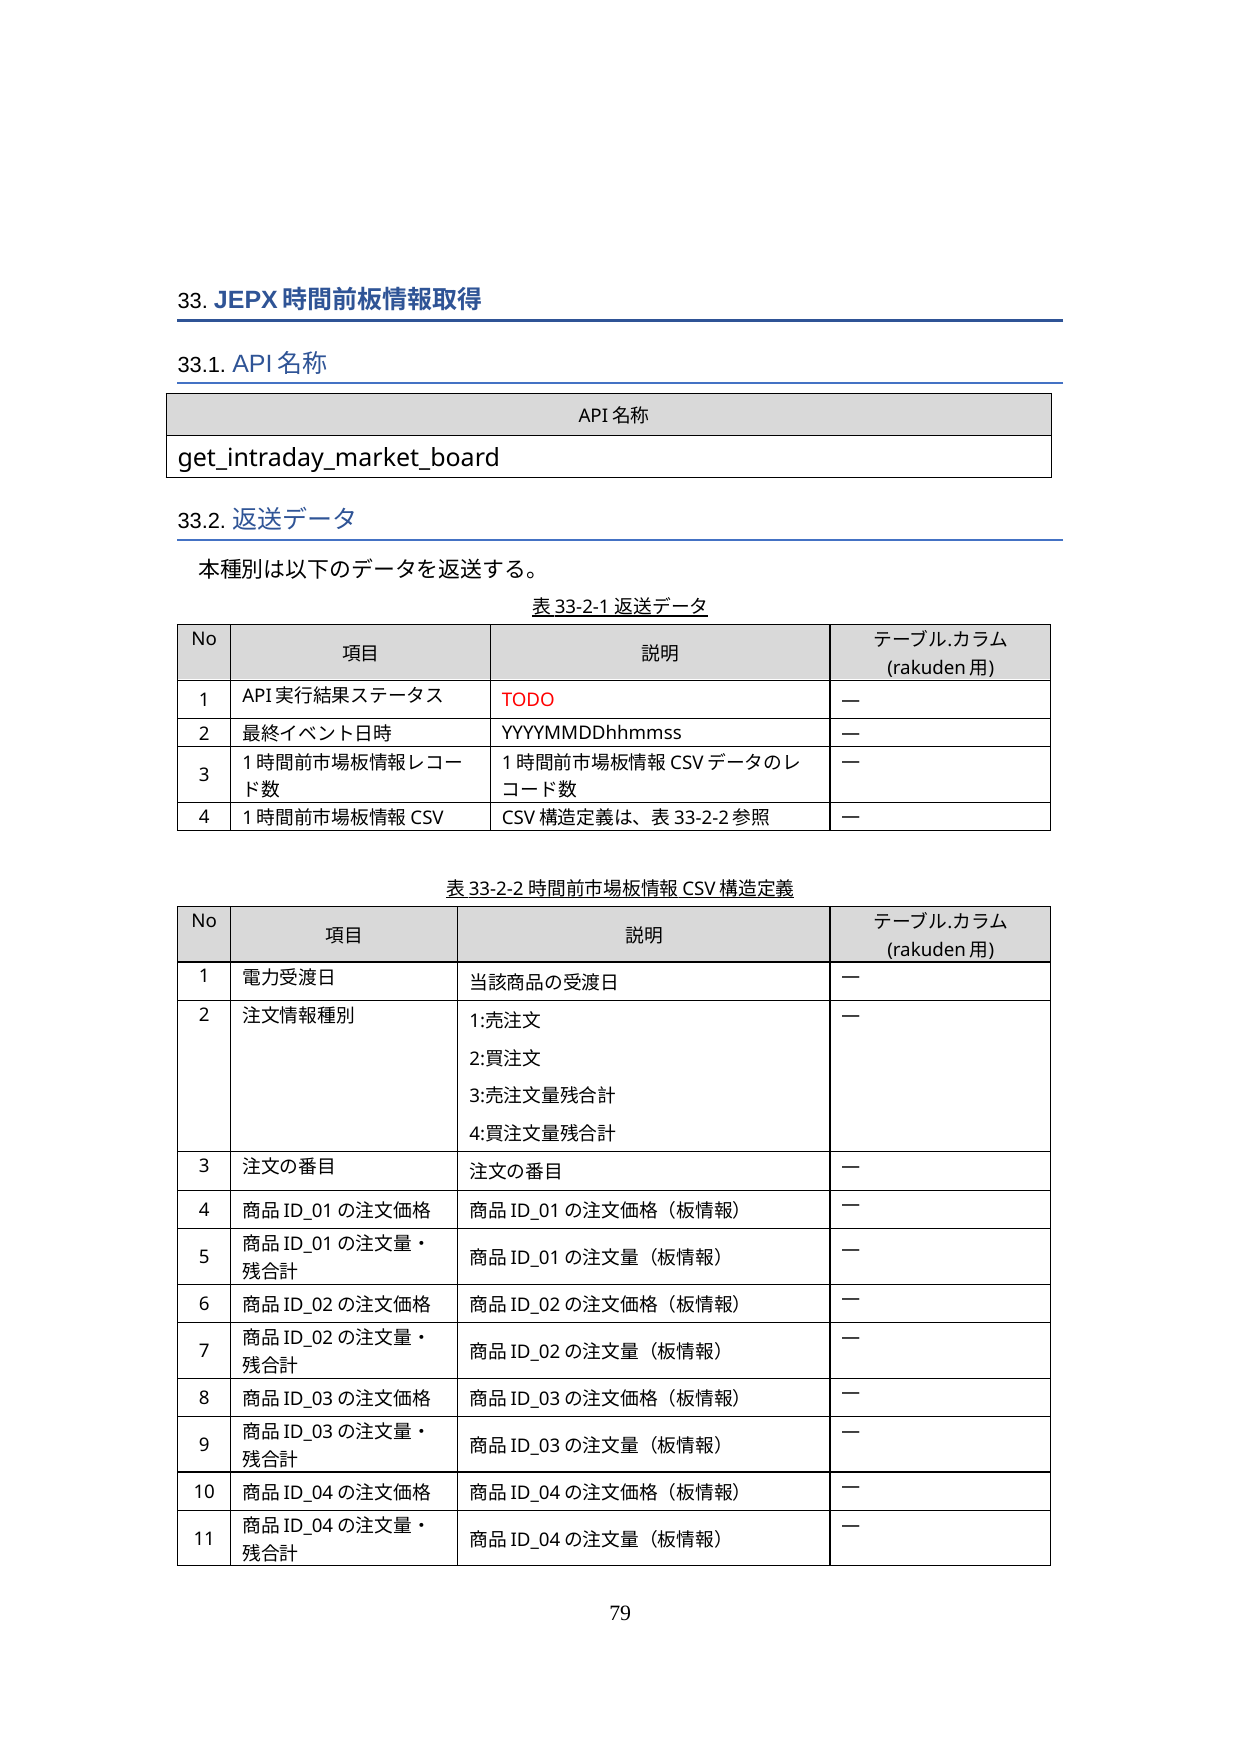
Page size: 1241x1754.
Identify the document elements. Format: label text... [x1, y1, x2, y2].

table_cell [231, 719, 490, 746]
text 表33-2-1 返送データ [177, 587, 1063, 624]
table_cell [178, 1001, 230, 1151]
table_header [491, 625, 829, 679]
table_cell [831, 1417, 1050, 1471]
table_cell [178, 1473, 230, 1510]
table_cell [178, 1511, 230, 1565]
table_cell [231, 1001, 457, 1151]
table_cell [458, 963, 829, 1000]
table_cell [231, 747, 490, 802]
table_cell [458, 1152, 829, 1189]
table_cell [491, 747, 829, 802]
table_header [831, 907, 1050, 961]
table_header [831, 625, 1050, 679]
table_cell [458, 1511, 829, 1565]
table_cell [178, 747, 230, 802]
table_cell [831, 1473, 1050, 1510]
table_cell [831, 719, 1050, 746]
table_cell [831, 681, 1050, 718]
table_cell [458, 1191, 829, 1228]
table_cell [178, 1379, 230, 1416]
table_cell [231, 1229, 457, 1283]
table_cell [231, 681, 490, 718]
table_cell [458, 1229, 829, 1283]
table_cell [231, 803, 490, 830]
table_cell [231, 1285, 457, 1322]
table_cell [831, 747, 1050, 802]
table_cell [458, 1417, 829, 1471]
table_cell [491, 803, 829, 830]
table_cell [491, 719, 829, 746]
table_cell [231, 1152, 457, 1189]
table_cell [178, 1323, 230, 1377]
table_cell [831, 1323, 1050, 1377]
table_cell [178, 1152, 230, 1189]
text 表33-2-2 時間前市場板情報CSV構造定義 [177, 868, 1063, 906]
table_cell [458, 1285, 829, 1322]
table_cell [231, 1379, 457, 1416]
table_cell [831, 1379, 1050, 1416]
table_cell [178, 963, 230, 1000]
subtitle JEPX時間前板情報取得 [177, 279, 1063, 319]
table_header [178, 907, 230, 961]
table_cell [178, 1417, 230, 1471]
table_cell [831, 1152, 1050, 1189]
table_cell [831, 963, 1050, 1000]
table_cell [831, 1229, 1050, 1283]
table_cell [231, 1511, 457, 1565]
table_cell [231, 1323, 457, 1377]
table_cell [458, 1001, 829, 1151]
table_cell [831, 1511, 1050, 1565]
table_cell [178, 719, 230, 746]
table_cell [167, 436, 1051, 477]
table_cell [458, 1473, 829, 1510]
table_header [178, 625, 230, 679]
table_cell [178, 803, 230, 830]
text 本種別は以下のデータを返送する。 [187, 549, 1063, 587]
subtitle API名称 [177, 343, 1063, 382]
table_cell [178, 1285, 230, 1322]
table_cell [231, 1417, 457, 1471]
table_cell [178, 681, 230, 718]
subtitle 返送データ [177, 499, 1063, 539]
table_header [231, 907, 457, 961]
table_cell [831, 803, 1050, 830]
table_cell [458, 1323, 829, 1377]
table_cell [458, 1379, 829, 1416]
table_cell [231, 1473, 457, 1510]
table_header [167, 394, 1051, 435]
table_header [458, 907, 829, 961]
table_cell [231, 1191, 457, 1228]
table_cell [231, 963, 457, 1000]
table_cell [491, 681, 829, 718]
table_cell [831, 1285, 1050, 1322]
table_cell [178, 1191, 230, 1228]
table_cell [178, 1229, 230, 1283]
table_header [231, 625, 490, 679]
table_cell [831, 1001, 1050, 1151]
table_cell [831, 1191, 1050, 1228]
